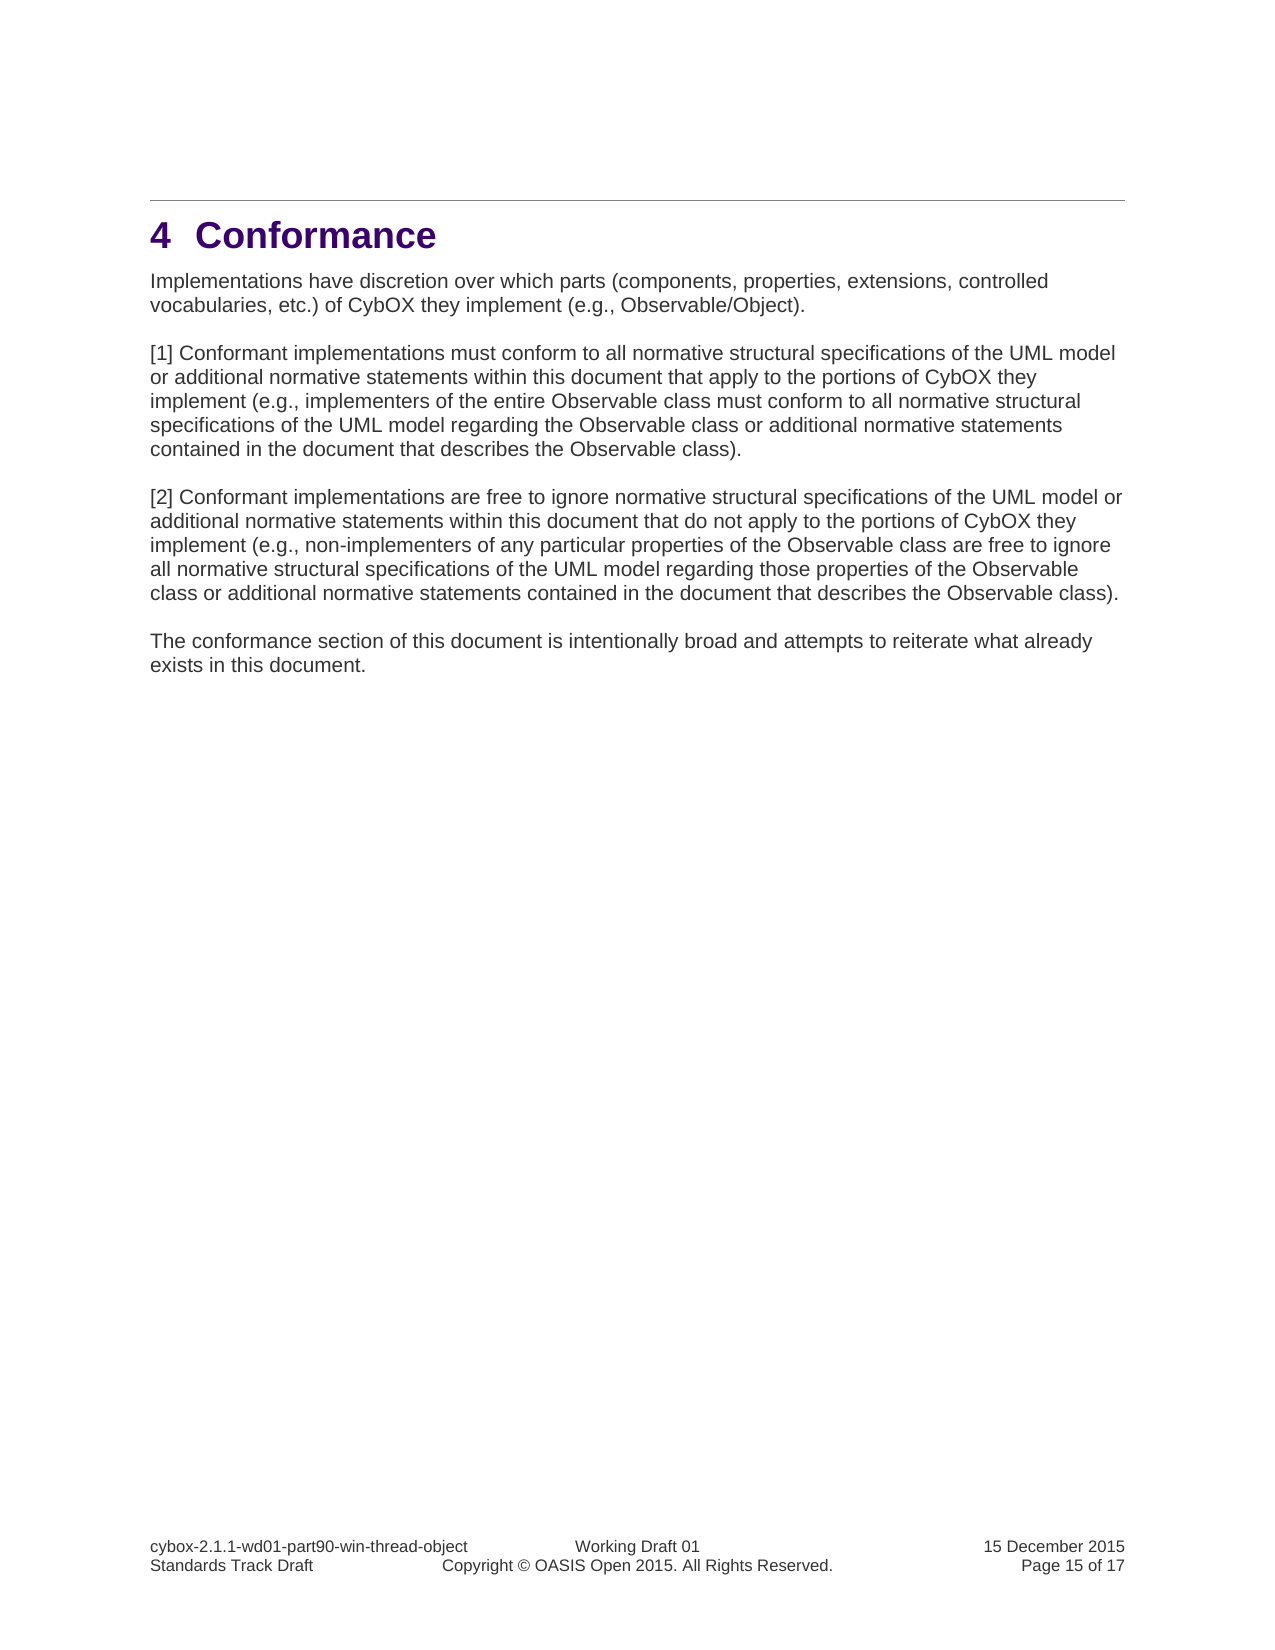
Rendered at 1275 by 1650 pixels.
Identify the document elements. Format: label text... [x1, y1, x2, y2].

text The conformance section of this document is intentionally broad and attempts to reiterate what already exists in this document. [150, 628, 1125, 676]
subtitle Conformance [150, 201, 1125, 257]
text Implementations have discretion over which parts (components, properties, extensions, controlled vocabularies, etc.) of CybOX they implement (e.g., Observable/Object). [150, 269, 1125, 317]
text [1] Conformant implementations must conform to all normative structural specifications of the UML model or additional normative statements within this document that apply to the portions of CybOX they implement (e.g., implementers of the entire Observable class must conform to all normative structural specifications of the UML model regarding the Observable class or additional normative statements contained in the document that describes the Observable class). [150, 341, 1125, 461]
text [2] Conformant implementations are free to ignore normative structural specifications of the UML model or additional normative statements within this document that do not apply to the portions of CybOX they implement (e.g., non-implementers of any particular properties of the Observable class are free to ignore all normative structural specifications of the UML model regarding those properties of the Observable class or additional normative statements contained in the document that describes the Observable class). [150, 485, 1125, 604]
